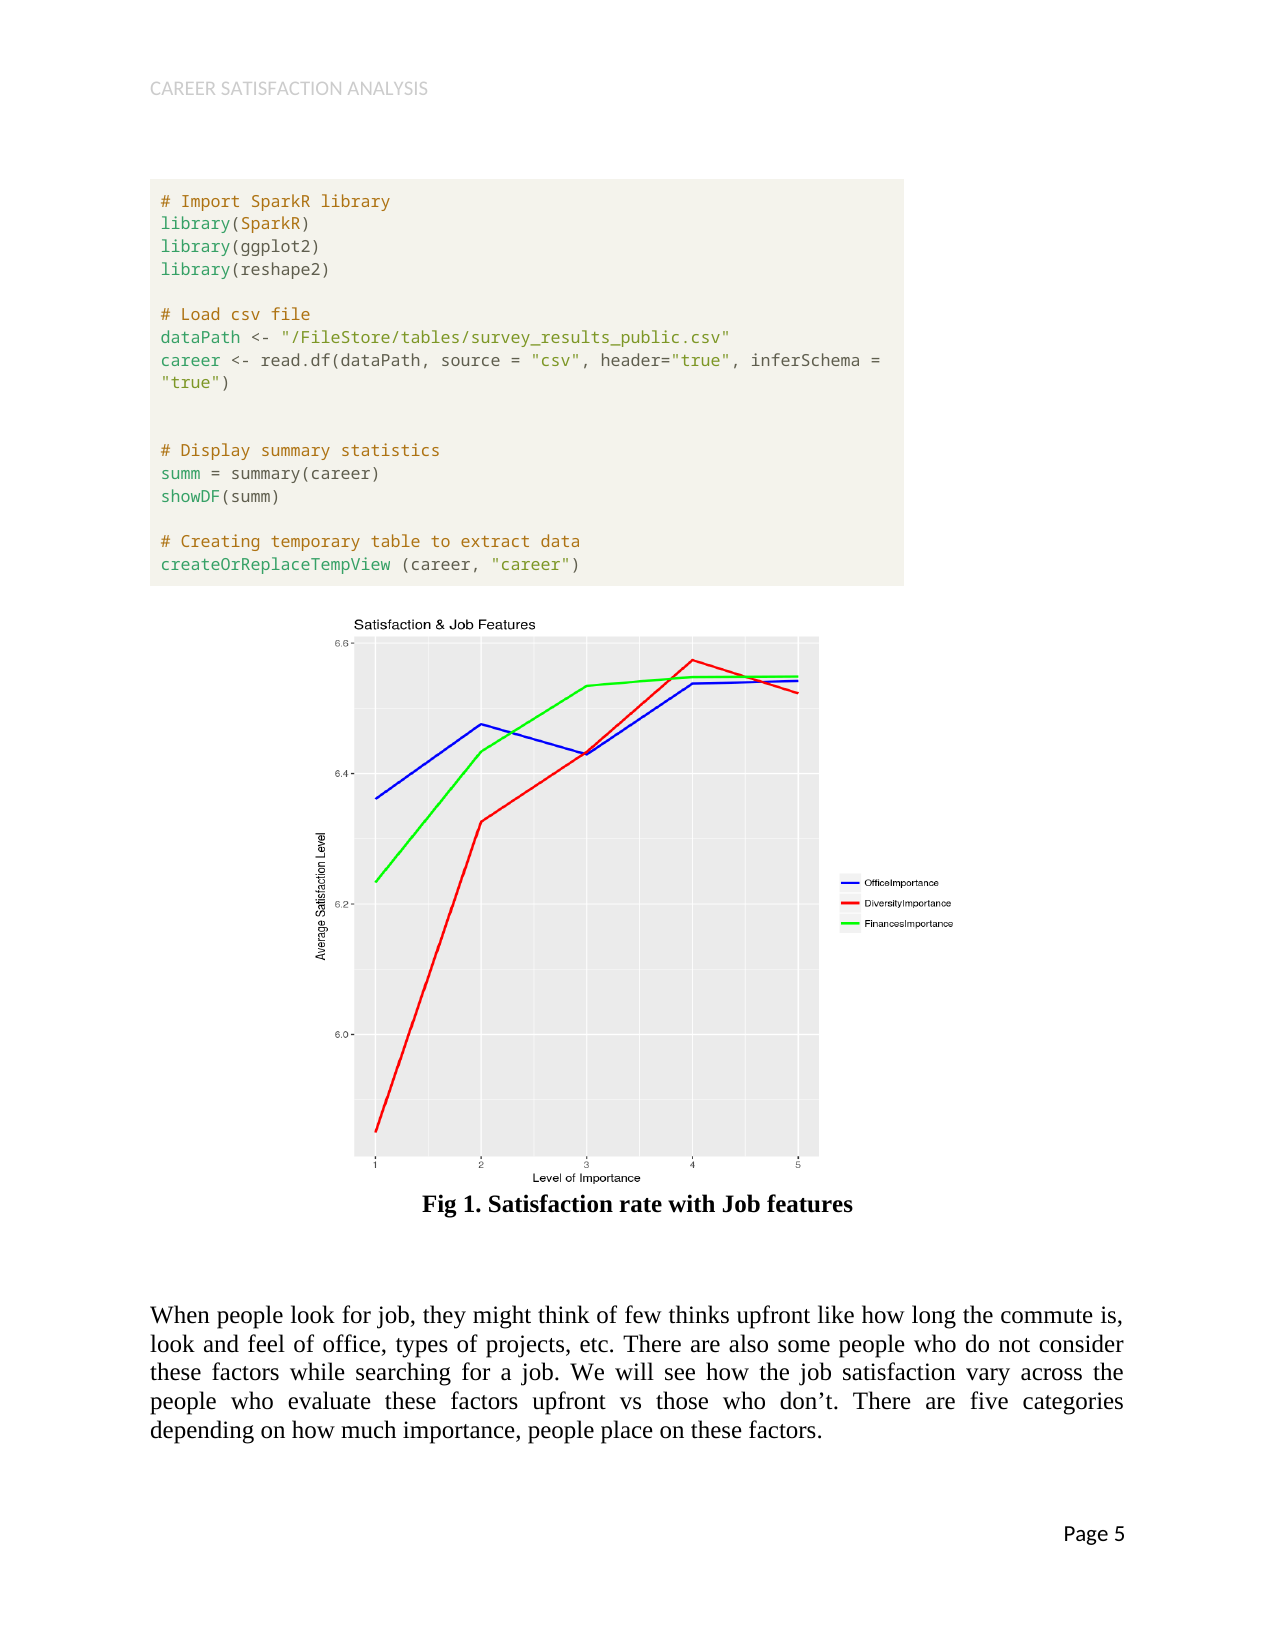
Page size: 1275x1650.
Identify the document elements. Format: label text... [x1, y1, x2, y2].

picture [309, 614, 966, 1190]
text When people look for job, they might think of few thinks upfront like how long the commute is, look and feel of office, types of projects, etc. There are also some people who do not consider these factors while searching for a job. We will see how the job satisfaction vary across the people who evaluate these factors upfront vs those who don’t. There are five categories depending on how much importance, people place on these factors. [150, 1300, 1125, 1444]
table_header # Import SparkR library library(SparkR) library(ggplot2) library(reshape2) # Load csv file dataPath <- "/FileStore/tables/survey_results_public.csv" career <- read.df(dataPath, source = "csv", header="true", inferSchema = "true") # Display summary statistics summ = summary(career) showDF(summ) # Creating temporary table to extract data createOrReplaceTempView (career, "career") [150, 179, 904, 586]
text Fig 1. Satisfaction rate with Job features [150, 1189, 1125, 1218]
